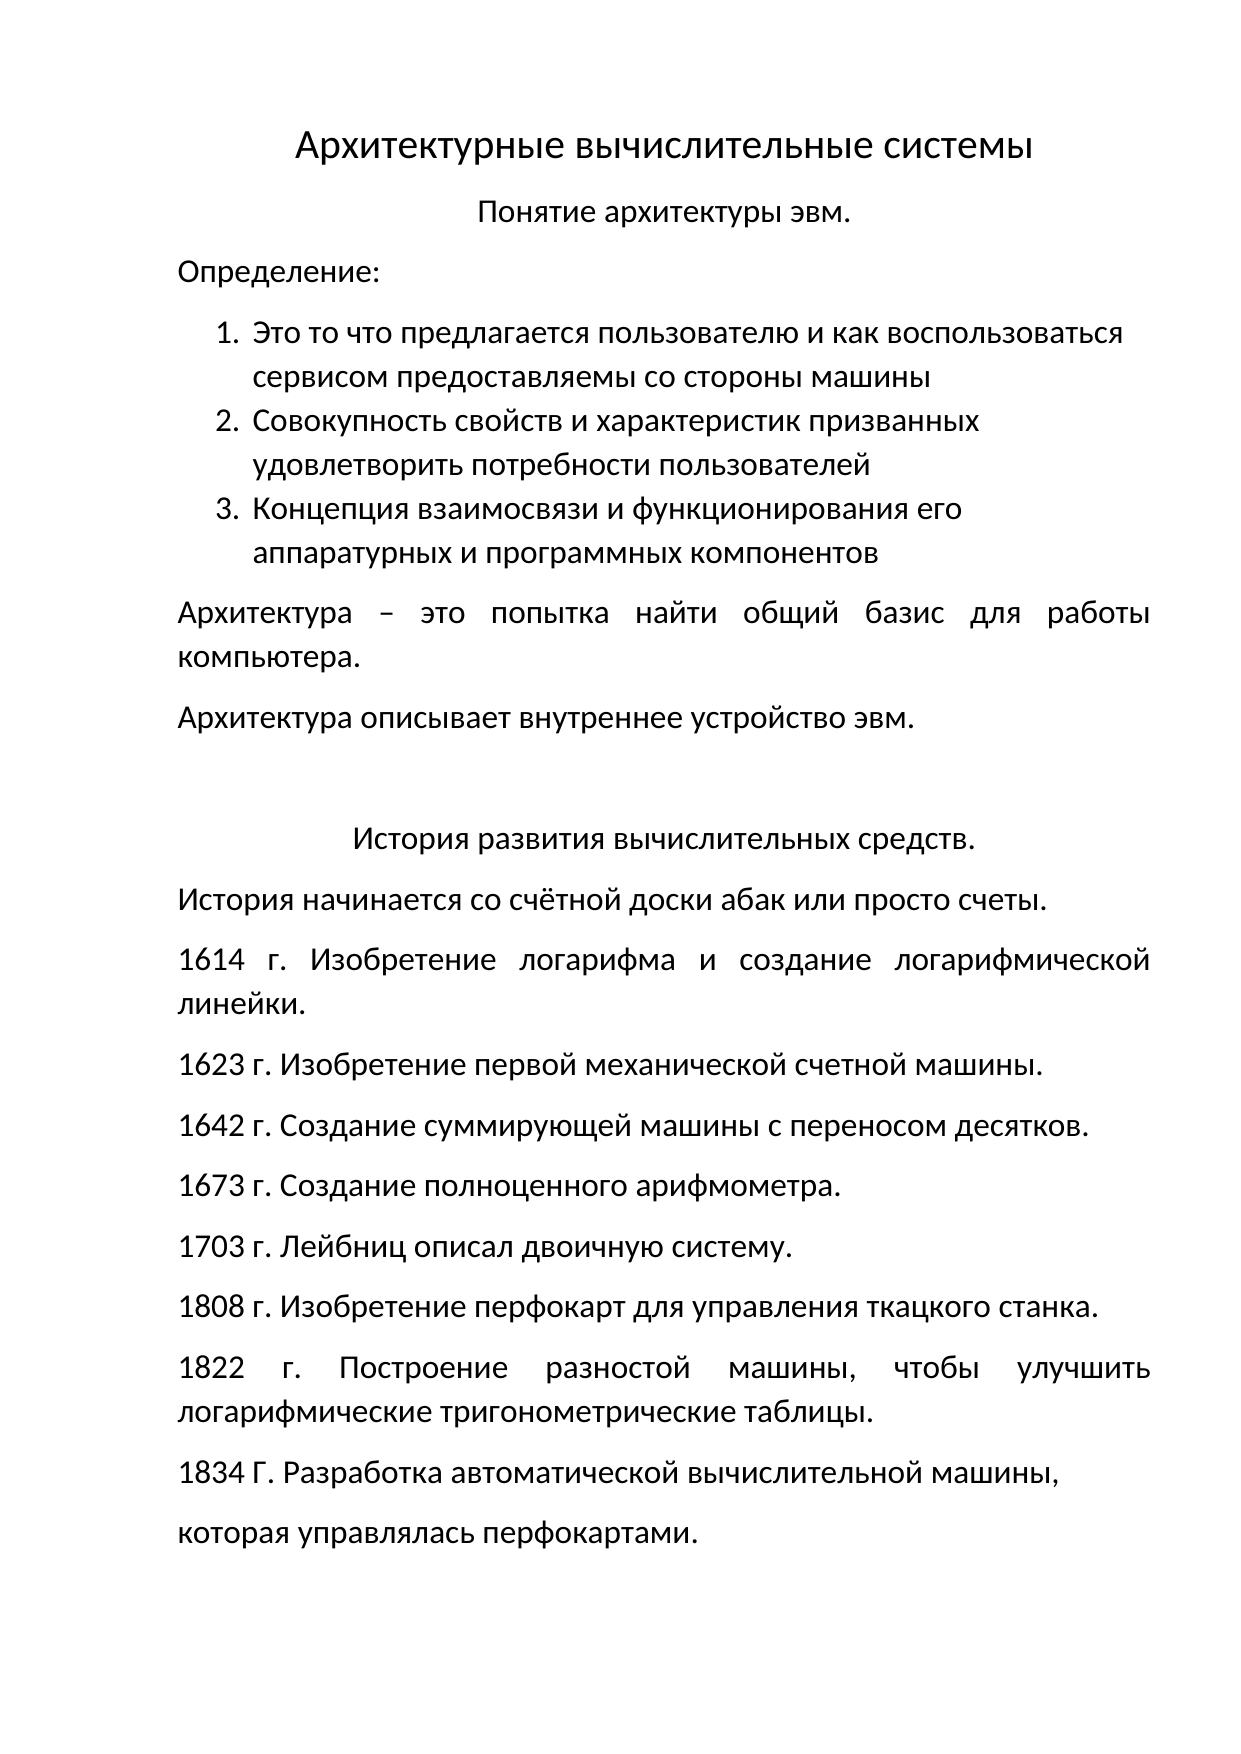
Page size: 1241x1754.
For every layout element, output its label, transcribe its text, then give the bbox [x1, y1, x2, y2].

text 1673 г. Создание полноценного арифмометра. [177, 1164, 1152, 1205]
text 1822 г. Построение разностой машины, чтобы улучшить логарифмические тригонометрические таблицы. [177, 1346, 1152, 1431]
text 1642 г. Создание суммирующей машины с переносом десятков. [177, 1104, 1152, 1144]
text 1614 г. Изобретение логарифма и создание логарифмической линейки. [177, 938, 1152, 1023]
text История развития вычислительных средств. [177, 817, 1152, 858]
text 1703 г. Лейбниц описал двоичную систему. [177, 1225, 1152, 1266]
text 1808 г. Изобретение перфокарт для управления ткацкого станка. [177, 1286, 1152, 1326]
list Это то что предлагается пользователю и как воспользоваться сервисом предоставляемы со стороны машины [215, 311, 1152, 396]
text Архитектура – это попытка найти общий базис для работы компьютера. [177, 591, 1152, 676]
text Определение: [177, 250, 1152, 291]
text 1623 г. Изобретение первой механической счетной машины. [177, 1043, 1152, 1084]
list Концепция взаимосвязи и функционирования его аппаратурных и программных компонентов [215, 487, 1152, 571]
text которая управлялась перфокартами. [177, 1511, 1152, 1552]
text 1834 Г. Разработка автоматической вычислительной машины, [177, 1451, 1152, 1491]
text Архитектура описывает внутреннее устройство эвм. [177, 696, 1152, 737]
text История начинается со счётной доски абак или просто счеты. [177, 878, 1152, 918]
text Понятие архитектуры эвм. [177, 190, 1152, 230]
text Архитектурные вычислительные системы [177, 118, 1152, 169]
list Совокупность свойств и характеристик призванных удовлетворить потребности пользователей [215, 399, 1152, 483]
